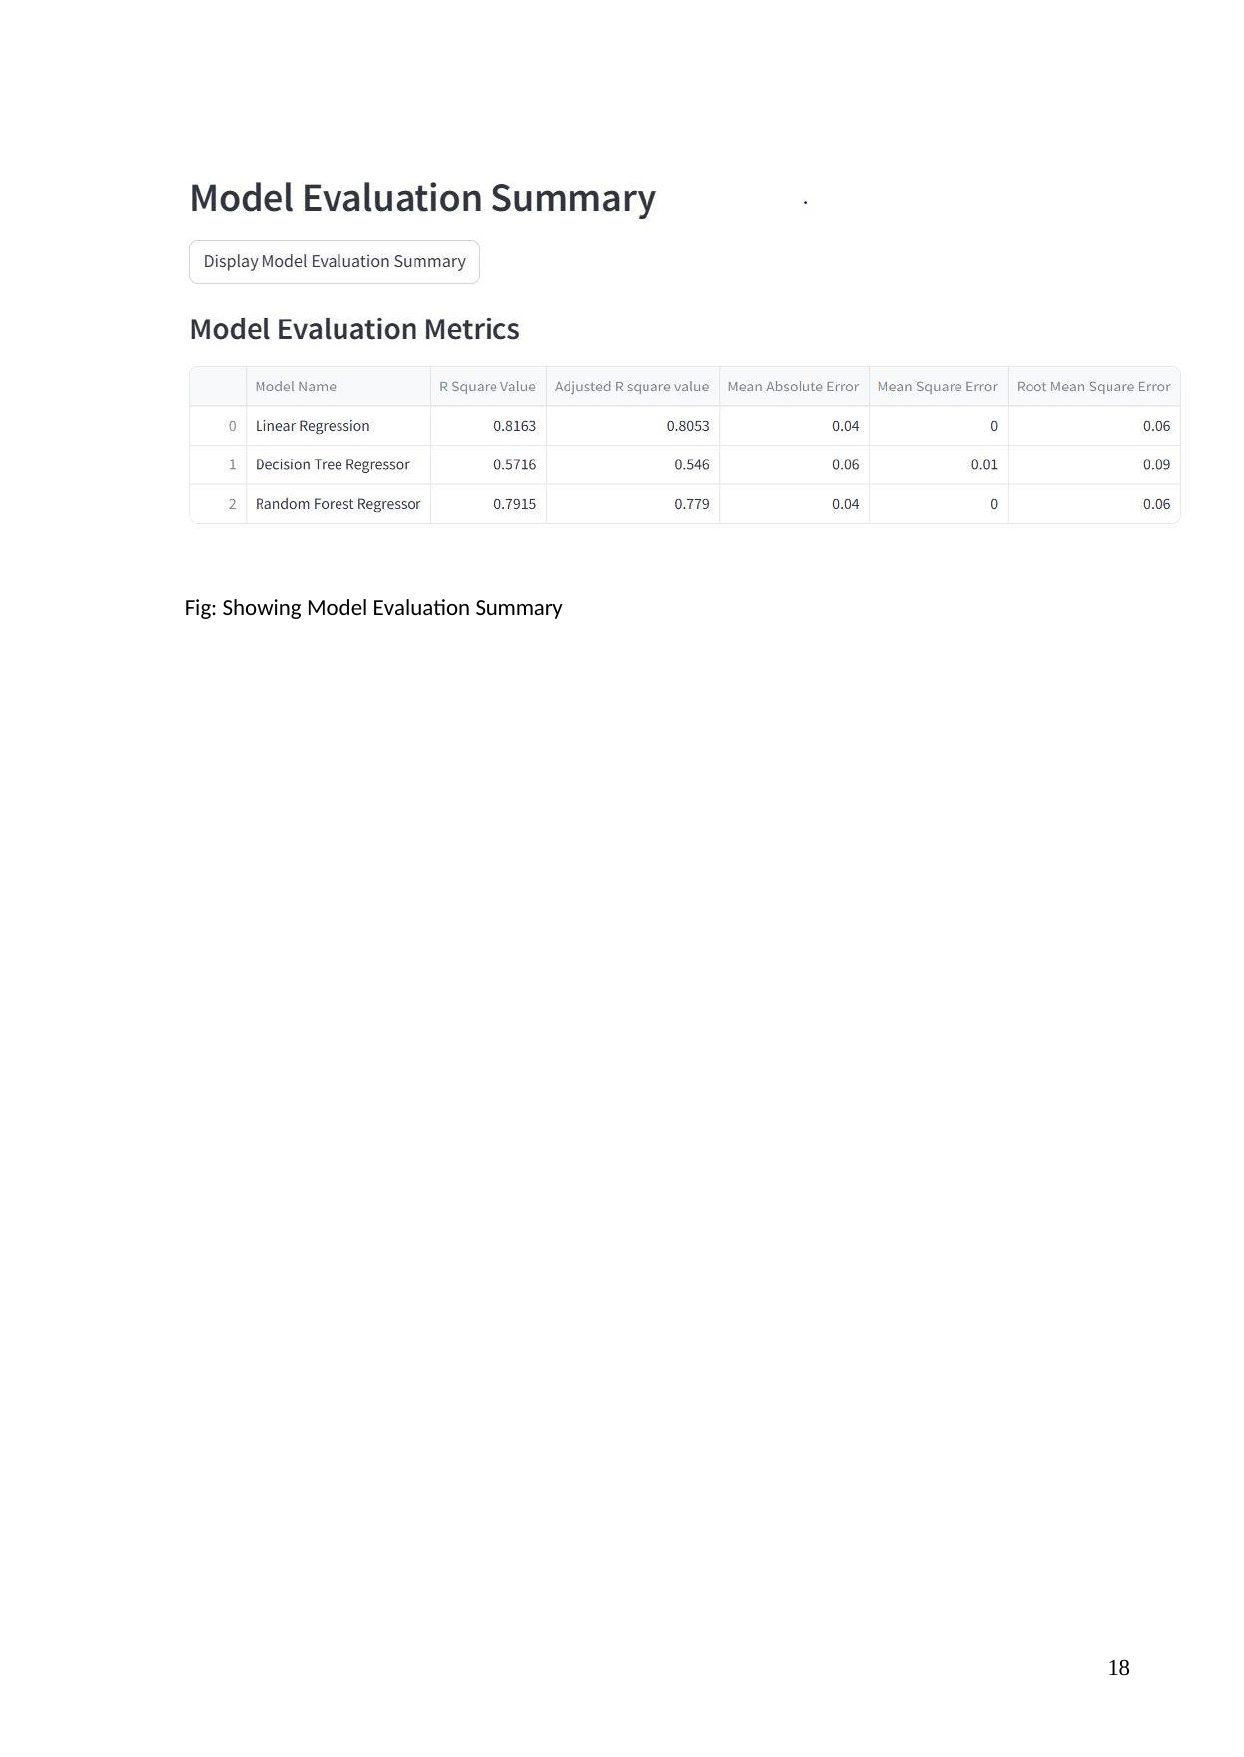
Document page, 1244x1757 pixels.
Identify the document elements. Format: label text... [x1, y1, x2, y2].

text Fig: Showing Model Evaluation Summary [184, 593, 1199, 621]
picture [184, 181, 1187, 529]
